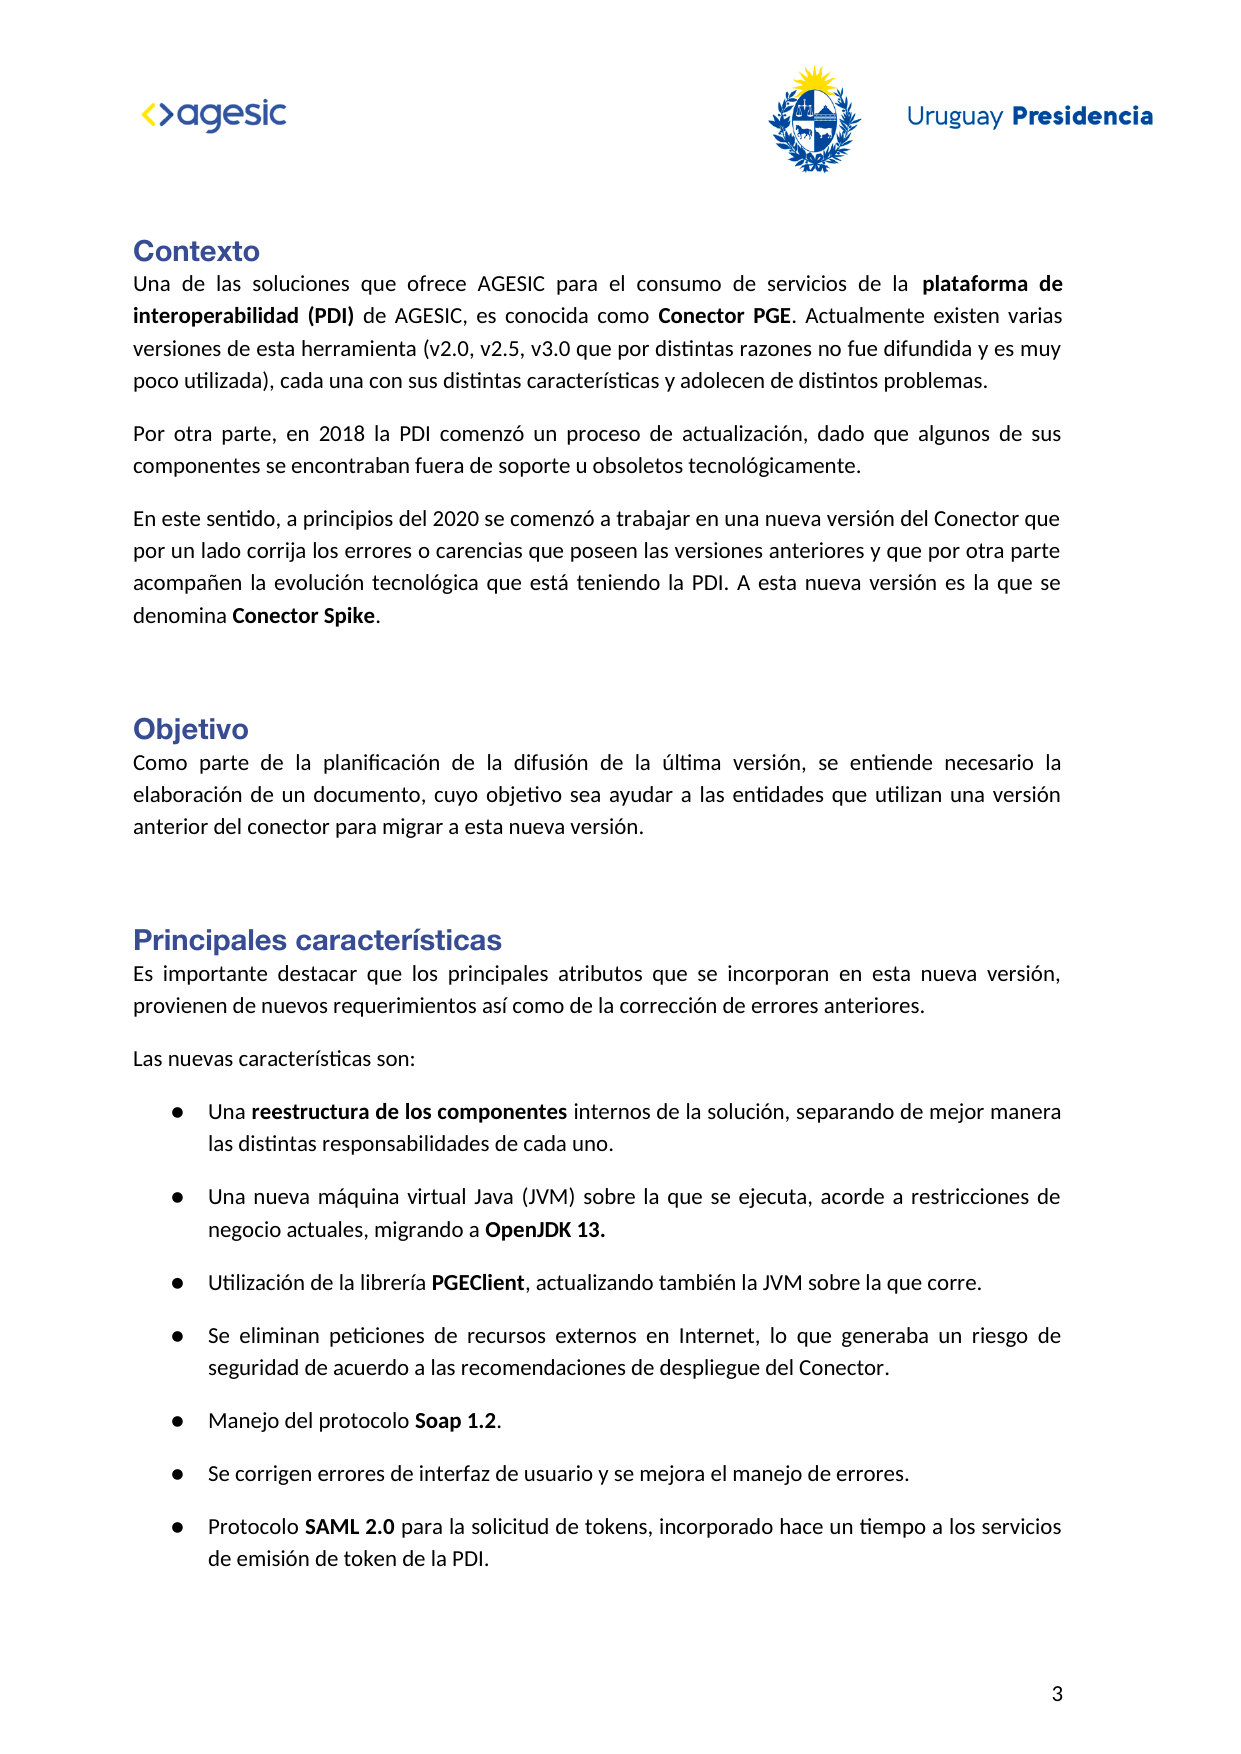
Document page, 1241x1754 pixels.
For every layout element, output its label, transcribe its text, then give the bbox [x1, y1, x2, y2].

list Una nueva máquina virtual Java (JVM) sobre la que se ejecuta, acorde a restricciones de negocio actuales, migrando a OpenJDK 13. [170, 1182, 1063, 1243]
list Se corrigen errores de interfaz de usuario y se mejora el manejo de errores. [170, 1459, 1063, 1487]
subtitle Contexto [133, 173, 1063, 269]
text Es importante destacar que los principales atributos que se incorporan en esta nueva versión, provienen de nuevos requerimientos así como de la corrección de errores anteriores. [133, 959, 1063, 1019]
list Manejo del protocolo Soap 1.2. [170, 1406, 1063, 1434]
list Se eliminan peticiones de recursos externos en Internet, lo que generaba un riesgo de seguridad de acuerdo a las recomendaciones de despliegue del Conector. [170, 1321, 1063, 1381]
picture [60, 25, 1193, 208]
text Las nuevas características son: [133, 1044, 1063, 1072]
text En este sentido, a principios del 2020 se comenzó a trabajar en una nueva versión del Conector que por un lado corrija los errores o carencias que poseen las versiones anteriores y que por otra parte acompañen la evolución tecnológica que está teniendo la PDI. A esta nueva versión es la que se denomina Conector Spike. [133, 504, 1063, 629]
list Utilización de la librería PGEClient, actualizando también la JVM sobre la que corre. [170, 1268, 1063, 1296]
text Una de las soluciones que ofrece AGESIC para el consumo de servicios de la plataforma de interoperabilidad (PDI) de AGESIC, es conocida como Conector PGE. Actualmente existen varias versiones de esta herramienta (v2.0, v2.5, v3.0 que por distintas razones no fue difundida y es muy poco utilizada), cada una con sus distintas características y adolecen de distintos problemas. [133, 269, 1063, 394]
subtitle Objetivo [133, 711, 1063, 748]
text Como parte de la planificación de la difusión de la última versión, se entiende necesario la elaboración de un documento, cuyo objetivo sea ayudar a las entidades que utilizan una versión anterior del conector para migrar a esta nueva versión. [133, 748, 1063, 840]
list Una reestructura de los componentes internos de la solución, separando de mejor manera las distintas responsabilidades de cada uno. [170, 1097, 1063, 1157]
text Por otra parte, en 2018 la PDI comenzó un proceso de actualización, dado que algunos de sus componentes se encontraban fuera de soporte u obsoletos tecnológicamente. [133, 419, 1063, 479]
subtitle Principales características [133, 922, 1063, 959]
list Protocolo SAML 2.0 para la solicitud de tokens, incorporado hace un tiempo a los servicios de emisión de token de la PDI. [170, 1512, 1063, 1572]
